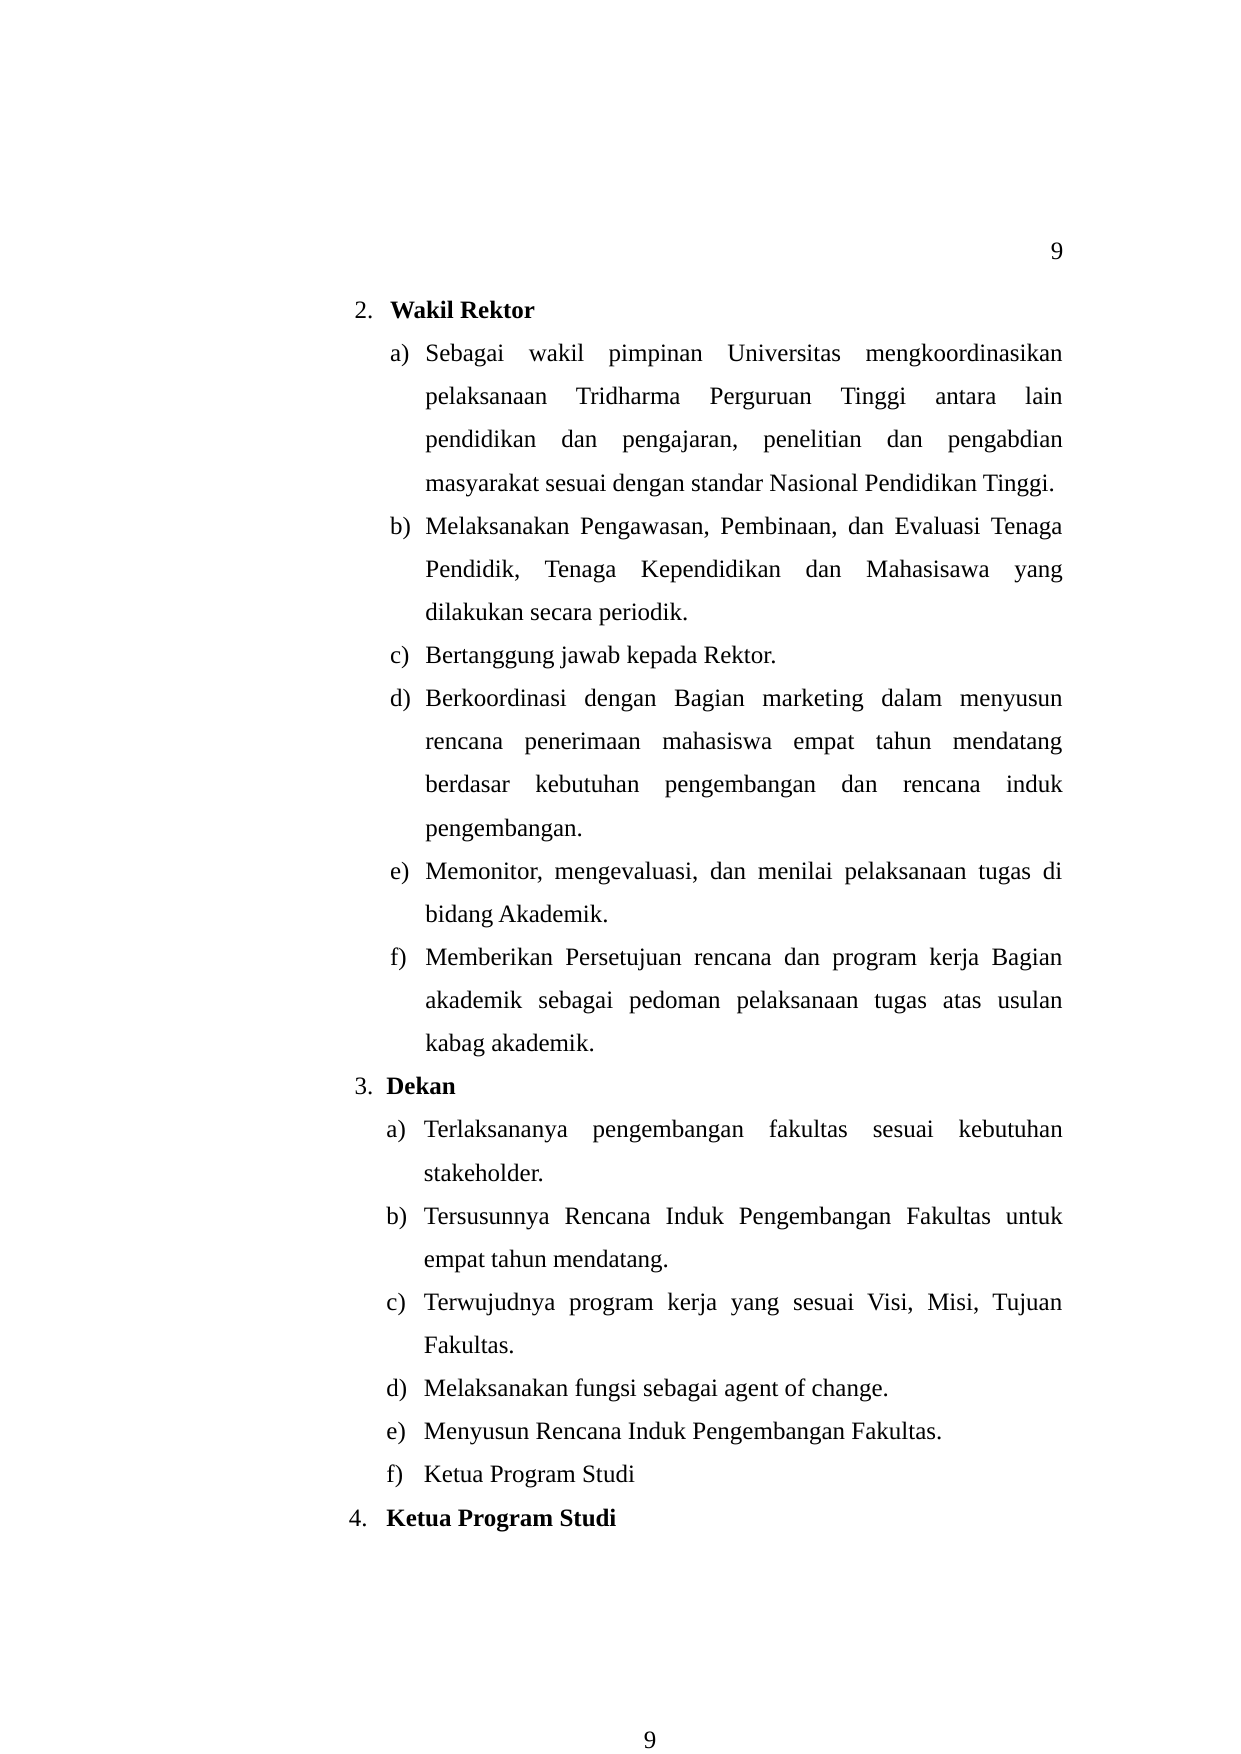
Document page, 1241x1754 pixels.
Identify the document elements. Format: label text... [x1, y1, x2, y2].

list Terlaksananya pengembangan fakultas sesuai kebutuhan stakeholder. [386, 1114, 1063, 1186]
list Melaksanakan fungsi sebagai agent of change. [386, 1373, 1063, 1402]
list Wakil Rektor [354, 295, 1063, 324]
list Bertanggung jawab kepada Rektor. [390, 640, 1063, 669]
list Sebagai wakil pimpinan Universitas mengkoordinasikan pelaksanaan Tridharma Perguruan Tinggi antara lain pendidikan dan pengajaran, penelitian dan pengabdian masyarakat sesuai dengan standar Nasional Pendidikan Tinggi. [390, 338, 1063, 496]
list Terwujudnya program kerja yang sesuai Visi, Misi, Tujuan Fakultas. [386, 1287, 1063, 1359]
list Berkoordinasi dengan Bagian marketing dalam menyusun rencana penerimaan mahasiswa empat tahun mendatang berdasar kebutuhan pengembangan dan rencana induk pengembangan. [390, 683, 1063, 841]
list Ketua Program Studi [386, 1459, 1063, 1488]
list Memonitor, mengevaluasi, dan menilai pelaksanaan tugas di bidang Akademik. [390, 856, 1063, 928]
list Memberikan Persetujuan rencana dan program kerja Bagian akademik sebagai pedoman pelaksanaan tugas atas usulan kabag akademik. [390, 942, 1063, 1057]
list Tersusunnya Rencana Induk Pengembangan Fakultas untuk empat tahun mendatang. [386, 1201, 1063, 1273]
list Melaksanakan Pengawasan, Pembinaan, dan Evaluasi Tenaga Pendidik, Tenaga Kependidikan dan Mahasisawa yang dilakukan secara periodik. [390, 511, 1063, 626]
list Dekan [354, 1071, 1063, 1100]
list Menyusun Rencana Induk Pengembangan Fakultas. [386, 1416, 1063, 1445]
list Ketua Program Studi [349, 1503, 1063, 1531]
